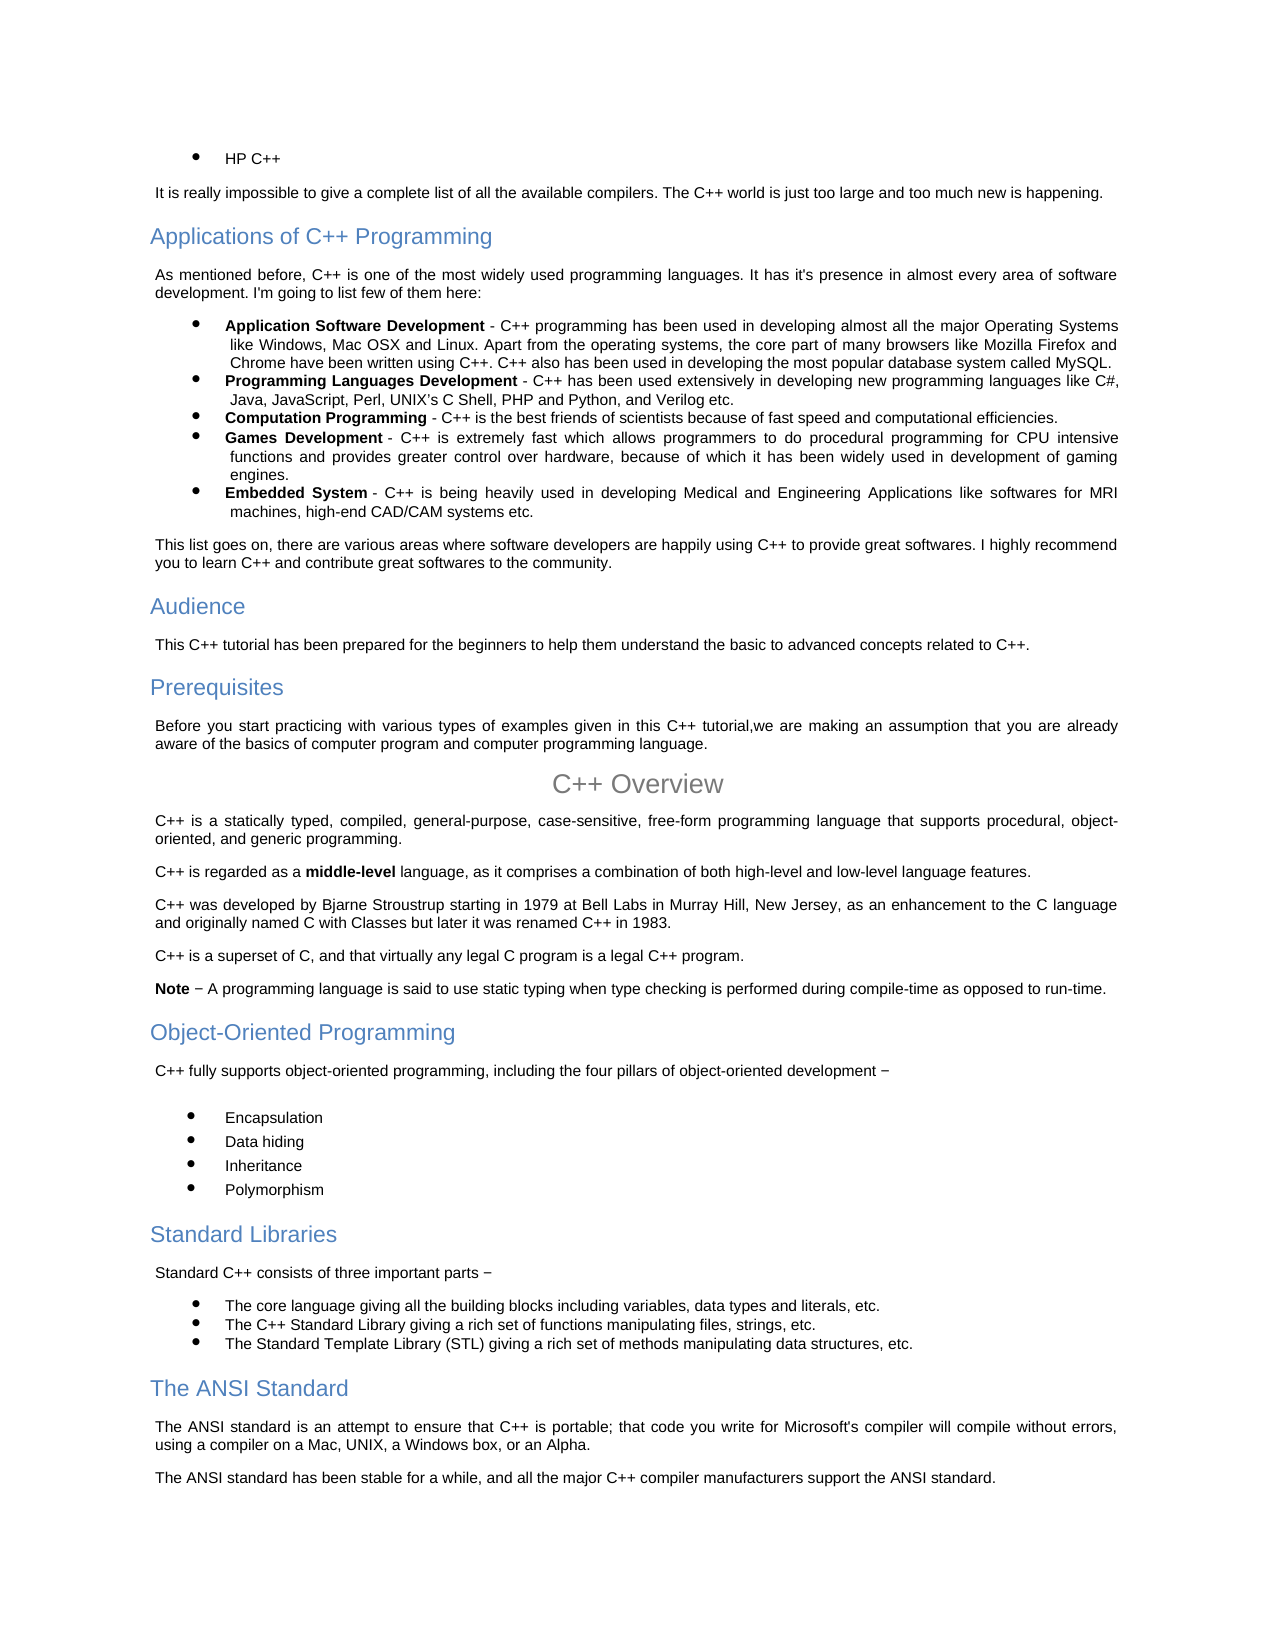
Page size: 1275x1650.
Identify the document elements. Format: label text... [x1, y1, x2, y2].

subtitle The ANSI Standard [150, 1375, 1125, 1401]
subtitle Standard Libraries [150, 1221, 1125, 1247]
list Application Software Development - C++ programming has been used in developing almost all the major Operating Systems like Windows, Mac OSX and Linux. Apart from the operating systems, the core part of many browsers like Mozilla Firefox and Chrome have been written using C++. C++ also has been used in developing the most popular database system called MySQL. [192, 317, 1120, 372]
text It is really impossible to give a complete list of all the available compilers. The C++ world is just too large and too much new is happening. [155, 184, 1120, 202]
list Polymorphism [187, 1181, 1125, 1200]
text This C++ tutorial has been prepared for the beginners to help them understand the basic to advanced concepts related to C++. [155, 635, 1120, 653]
list The core language giving all the building blocks including variables, data types and literals, etc. [192, 1296, 1120, 1316]
text C++ is a superset of C, and that virtually any legal C program is a legal C++ program. [155, 947, 1120, 965]
subtitle Object-Oriented Programming [150, 1019, 1125, 1045]
list HP C++ [192, 150, 1120, 169]
text The ANSI standard has been stable for a while, and all the major C++ compiler manufacturers support the ANSI standard. [155, 1468, 1120, 1487]
text C++ is a statically typed, compiled, general-purpose, case-sensitive, free-form programming language that supports procedural, object-oriented, and generic programming. [155, 812, 1120, 848]
list Programming Languages Development - C++ has been used extensively in developing new programming languages like C#, Java, JavaScript, Perl, UNIX’s C Shell, PHP and Python, and Verilog etc. [192, 372, 1120, 409]
subtitle Prerequisites [150, 674, 1125, 701]
subtitle Applications of C++ Programming [150, 223, 1125, 249]
list Encapsulation [187, 1108, 1125, 1128]
text C++ was developed by Bjarne Stroustrup starting in 1979 at Bell Labs in Murray Hill, New Jersey, as an enhancement to the C language and originally named C with Classes but later it was renamed C++ in 1983. [155, 896, 1120, 932]
text Standard C++ consists of three important parts − [155, 1263, 1120, 1281]
list Inheritance [187, 1157, 1125, 1176]
text As mentioned before, C++ is one of the most widely used programming languages. It has it's presence in almost every area of software development. I'm going to list few of them here: [155, 266, 1120, 302]
text The ANSI standard is an attempt to ensure that C++ is portable; that code you write for Microsoft's compiler will compile without errors, using a compiler on a Mac, UNIX, a Windows box, or an Alpha. [155, 1417, 1120, 1453]
text C++ is regarded as a middle-level language, as it comprises a combination of both high-level and low-level language features. [155, 863, 1120, 881]
subtitle C++ Overview [150, 768, 1125, 799]
subtitle Audience [150, 593, 1125, 619]
text This list goes on, there are various areas where software developers are happily using C++ to provide great softwares. I highly recommend you to learn C++ and contribute great softwares to the community. [155, 536, 1120, 572]
list Data hiding [187, 1133, 1125, 1152]
list Games Development - C++ is extremely fast which allows programmers to do procedural programming for CPU intensive functions and provides greater control over hardware, because of which it has been widely used in development of gaming engines. [192, 428, 1120, 483]
list The Standard Template Library (STL) giving a rich set of methods manipulating data structures, etc. [192, 1335, 1120, 1354]
list Embedded System - C++ is being heavily used in developing Medical and Engineering Applications like softwares for MRI machines, high-end CAD/CAM systems etc. [192, 483, 1120, 521]
text C++ fully supports object-oriented programming, including the four pillars of object-oriented development − [155, 1061, 1120, 1079]
text Before you start practicing with various types of examples given in this C++ tutorial,we are making an assumption that you are already aware of the basics of computer program and computer programming language. [155, 717, 1120, 753]
text Note − A programming language is said to use static typing when type checking is performed during compile-time as opposed to run-time. [155, 980, 1120, 998]
list The C++ Standard Library giving a rich set of functions manipulating files, strings, etc. [192, 1316, 1120, 1335]
list Computation Programming - C++ is the best friends of scientists because of fast speed and computational efficiencies. [192, 409, 1120, 428]
